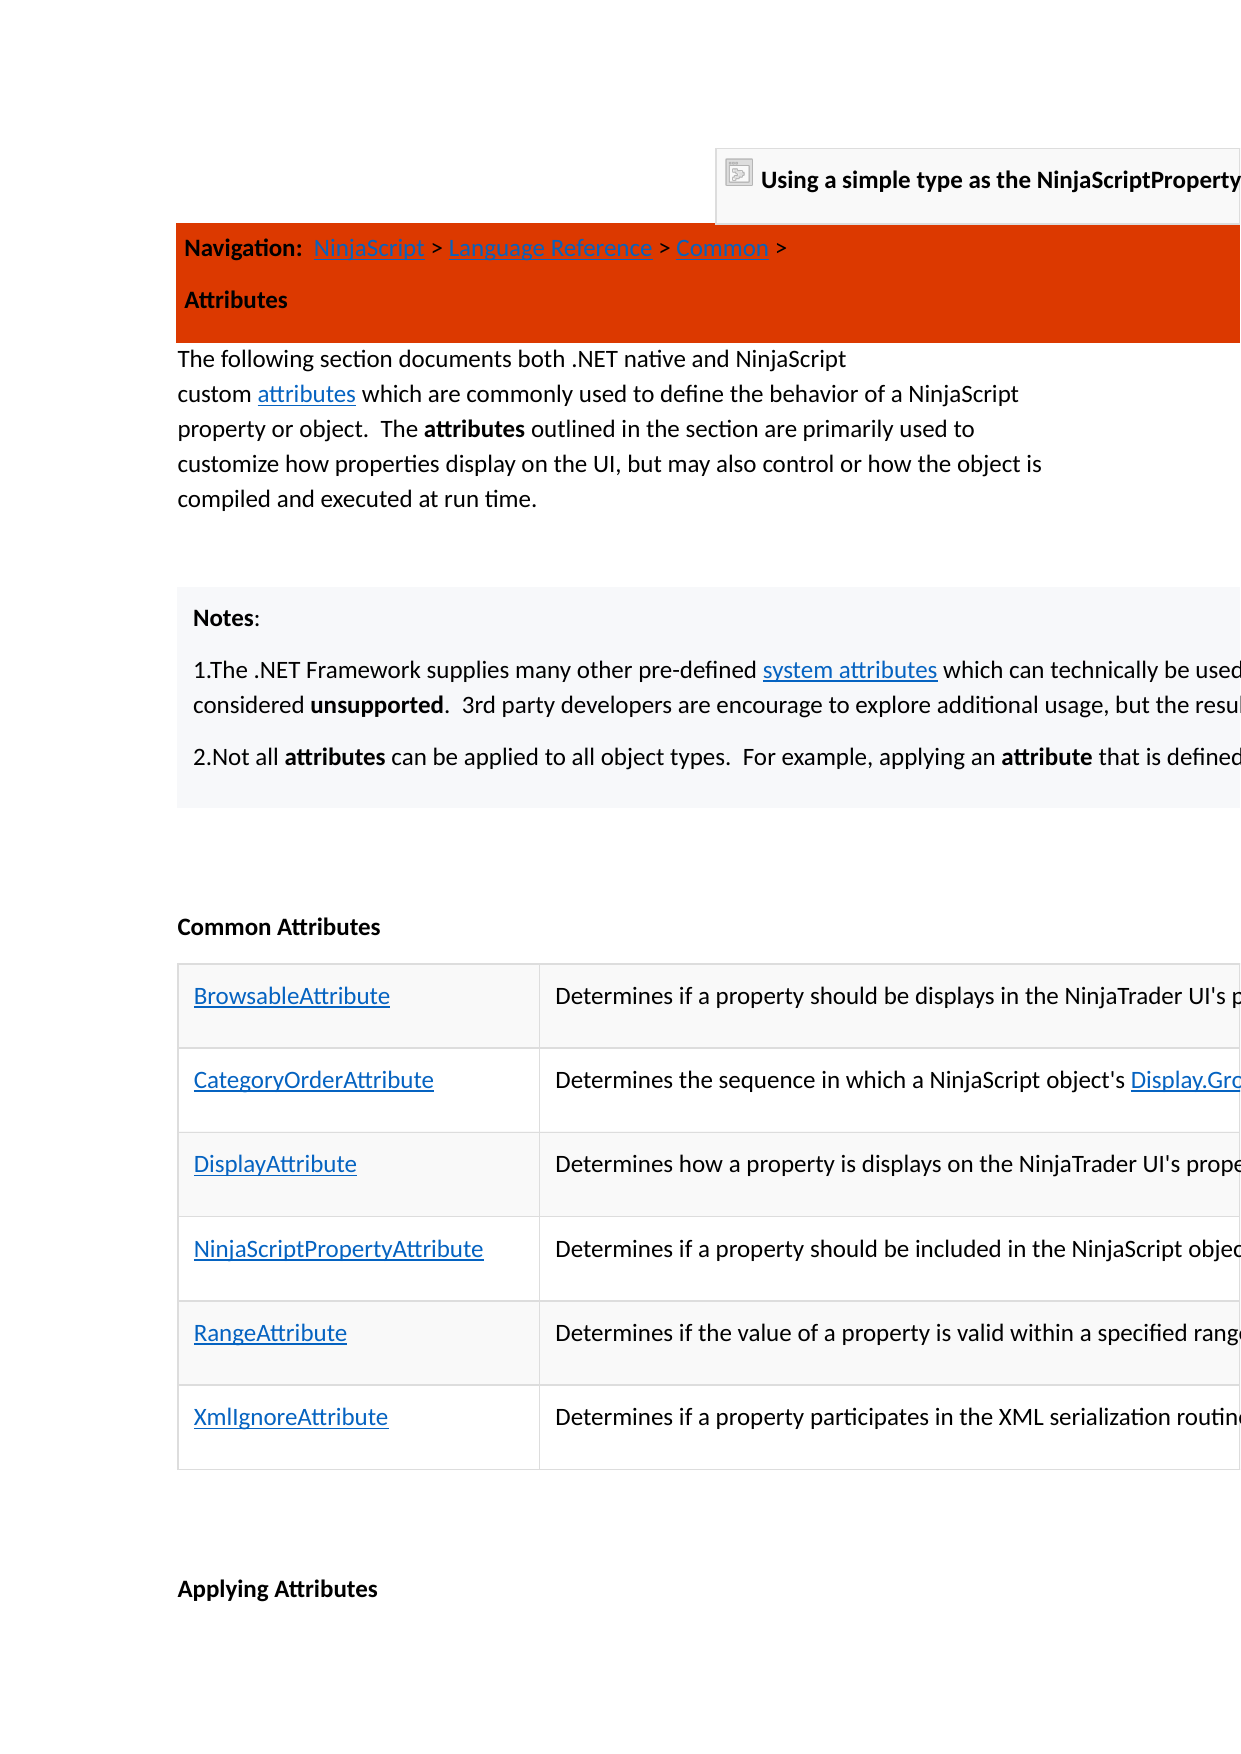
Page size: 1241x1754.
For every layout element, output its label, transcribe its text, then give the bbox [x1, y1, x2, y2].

text The following section documents both .NET native and NinjaScript custom attributes which are commonly used to define the behavior of a NinjaScript property or object. The attributes outlined in the section are primarily used to customize how properties display on the UI, but may also control or how the object is compiled and executed at run time. [177, 343, 1063, 514]
table_cell Determines if a property should be included in the NinjaScript object's constructor as a parameter [540, 1217, 1239, 1300]
table_cell Determines if the value of a property is valid within a specified range [540, 1302, 1239, 1384]
table_cell RangeAttribute [179, 1302, 539, 1384]
table_cell Determines how a property is displays on the NinjaTrader UI's property grid. [540, 1133, 1239, 1216]
table_cell CategoryOrderAttribute [179, 1049, 539, 1131]
table_cell Navigation: NinjaScript > Language Reference > Common > Attributes [176, 223, 1240, 343]
text Applying Attributes [177, 1573, 1063, 1604]
table_cell XmlIgnoreAttribute [179, 1386, 539, 1468]
table_header Using a simple type as the NinjaScriptProperty against types which cannot be serialized [717, 149, 1239, 223]
text Common Attributes [177, 911, 1063, 942]
table_cell Determines the sequence in which a NinjaScript object's Display.GroupName categories are arranged in relation to other categories in the UI. [540, 1049, 1239, 1131]
table_cell NinjaScriptPropertyAttribute [179, 1217, 539, 1300]
table_header Notes: 1.The .NET Framework supplies many other pre-defined system attributes which can technically be used for custom NinjaScript programming, but are NOT covered in this section and therefore are considered unsupported. 3rd party developers are encourage to explore additional usage, but the resulting behavior CANNOT be guaranteed. 2.Not all attributes can be applied to all object types. For example, applying an attribute that is defined to target an class will NOT compile should you attempt to apply this attribute to a type of property. [177, 587, 1240, 808]
table_header Determines if a property should be displays in the NinjaTrader UI's property grid [540, 965, 1239, 1047]
picture [723, 157, 755, 189]
table_cell Determines if a property participates in the XML serialization routines (saving workspaces or templates) [540, 1386, 1239, 1468]
table_cell DisplayAttribute [179, 1133, 539, 1216]
table_header BrowsableAttribute [179, 965, 539, 1047]
